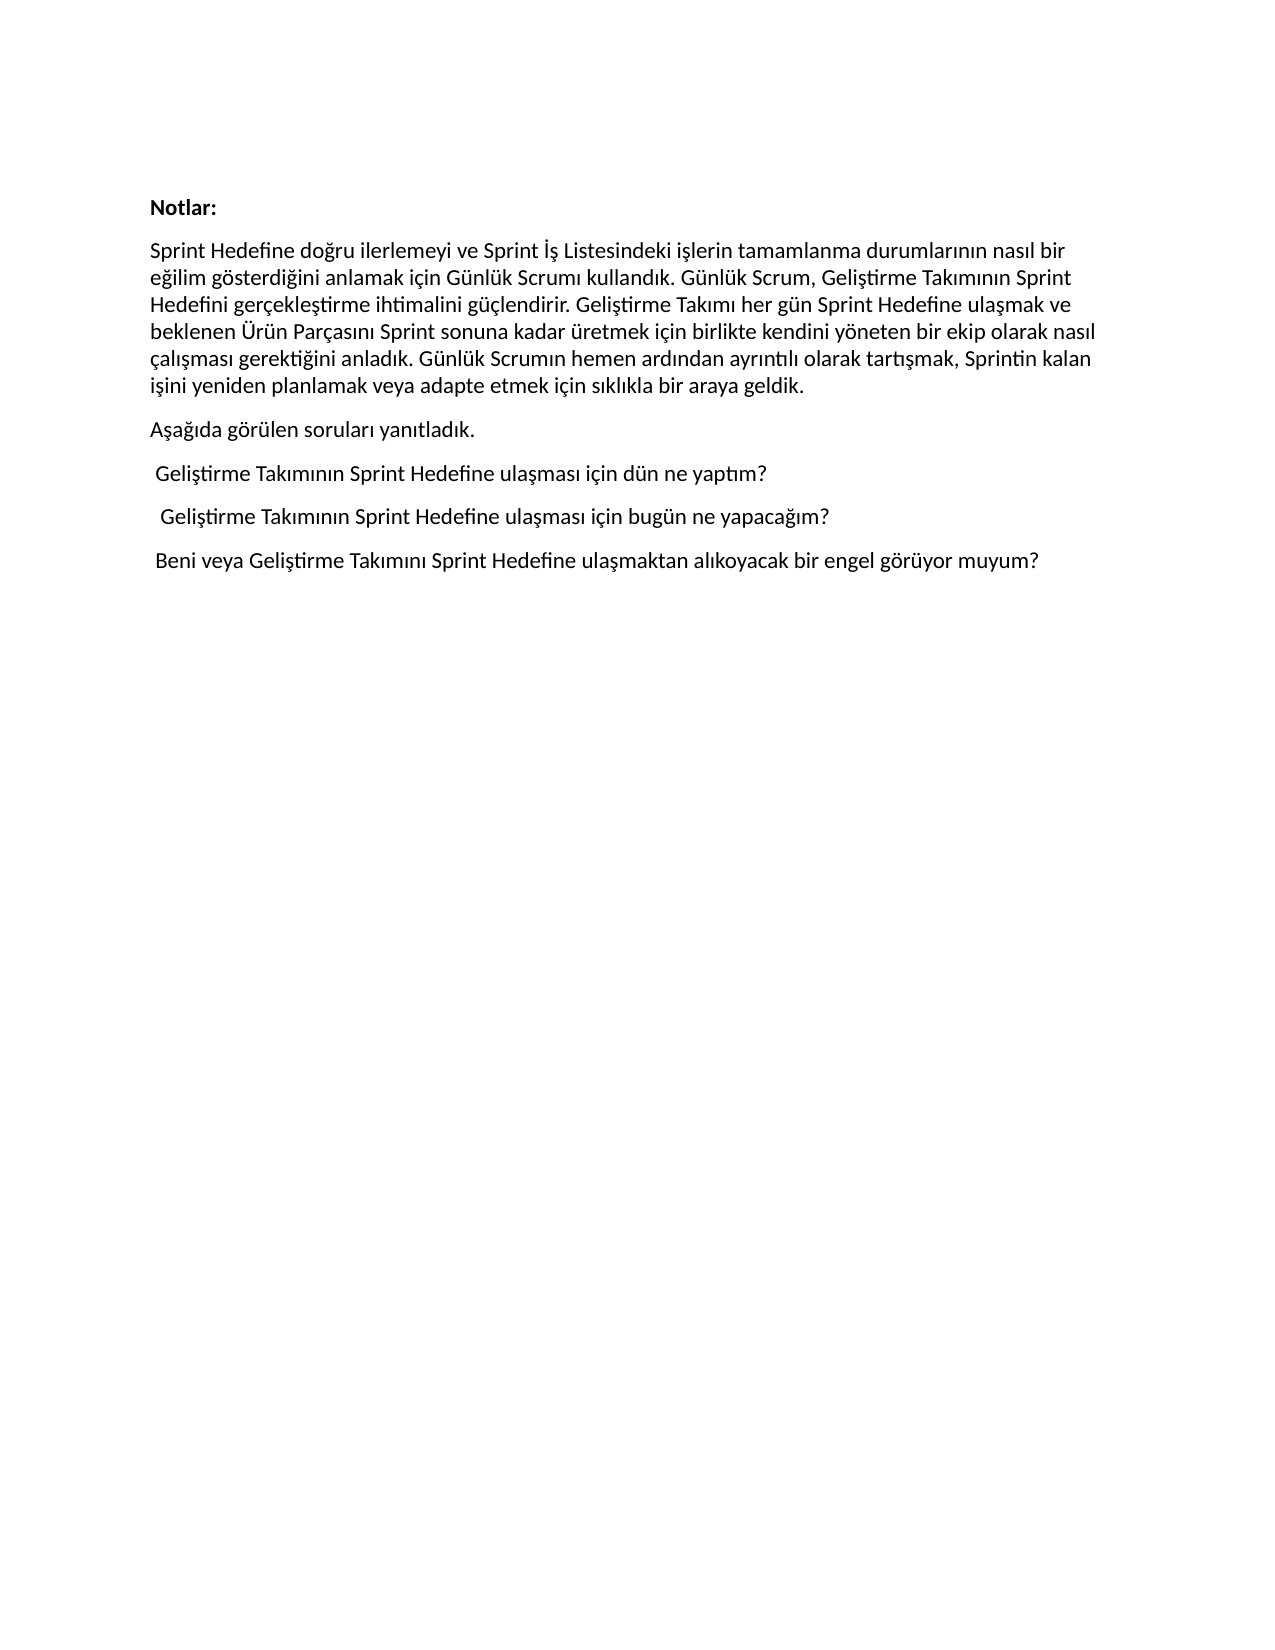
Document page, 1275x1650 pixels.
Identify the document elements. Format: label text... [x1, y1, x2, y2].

text Aşağıda görülen soruları yanıtladık. [150, 416, 1125, 443]
text Notlar: [150, 194, 1125, 221]
text Sprint Hedefine doğru ilerlemeyi ve Sprint İş Listesindeki işlerin tamamlanma durumlarının nasıl bir eğilim gösterdiğini anlamak için Günlük Scrumı kullandık. Günlük Scrum, Geliştirme Takımının Sprint Hedefini gerçekleştirme ihtimalini güçlendirir. Geliştirme Takımı her gün Sprint Hedefine ulaşmak ve beklenen Ürün Parçasını Sprint sonuna kadar üretmek için birlikte kendini yöneten bir ekip olarak nasıl çalışması gerektiğini anladık. Günlük Scrumın hemen ardından ayrıntılı olarak tartışmak, Sprintin kalan işini yeniden planlamak veya adapte etmek için sıklıkla bir araya geldik. [150, 237, 1125, 399]
text Geliştirme Takımının Sprint Hedefine ulaşması için bugün ne yapacağım? [150, 503, 1125, 530]
text Geliştirme Takımının Sprint Hedefine ulaşması için dün ne yaptım? [150, 459, 1125, 486]
text Beni veya Geliştirme Takımını Sprint Hedefine ulaşmaktan alıkoyacak bir engel görüyor muyum? [150, 547, 1125, 574]
